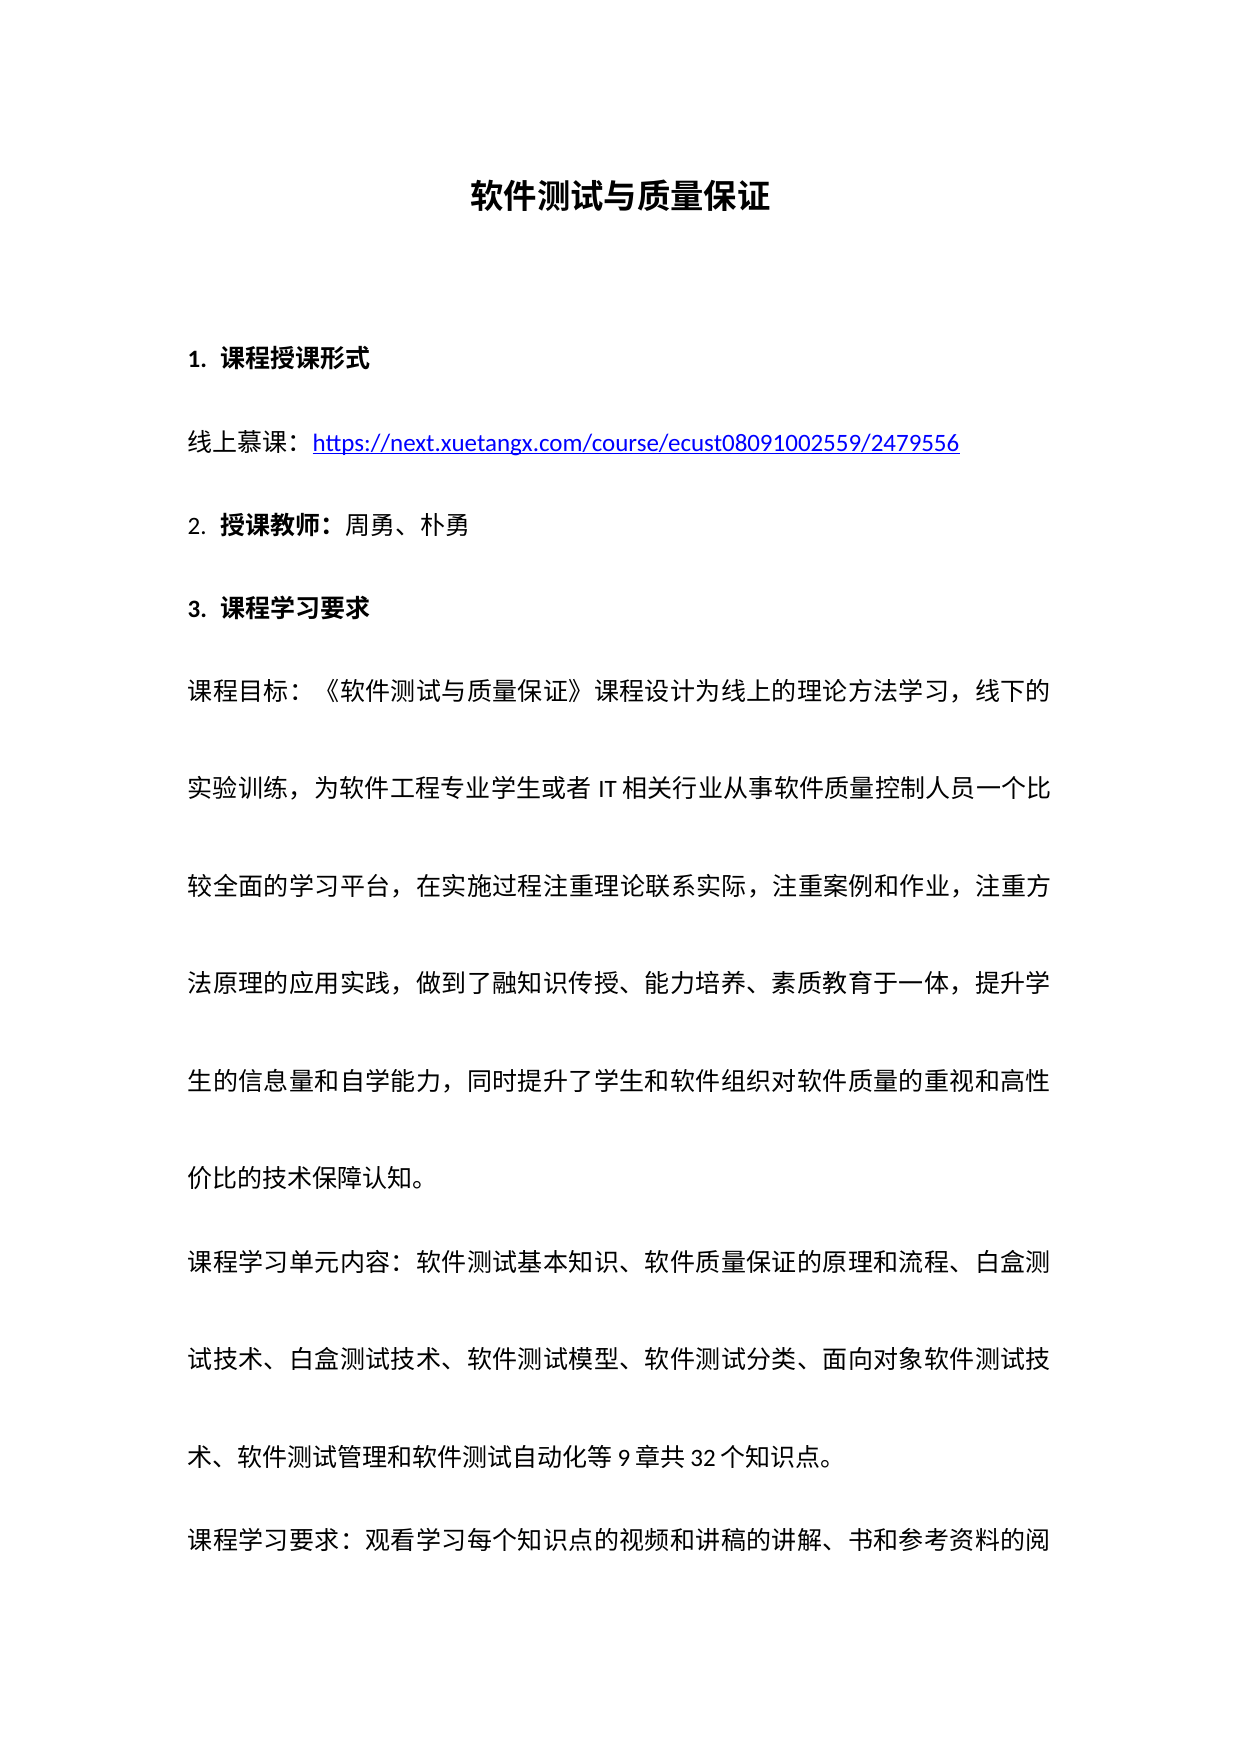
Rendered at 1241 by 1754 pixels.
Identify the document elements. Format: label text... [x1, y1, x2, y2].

text 软件测试与质量保证 [187, 162, 1053, 227]
list 课程学习单元内容：软件测试基本知识、软件质量保证的原理和流程、白盒测试技术、白盒测试技术、软件测试模型、软件测试分类、面向对象软件测试技术、软件测试管理和软件测试自动化等9章共32个知识点。 [187, 1228, 1053, 1488]
list 课程目标：《软件测试与质量保证》课程设计为线上的理论方法学习，线下的实验训练，为软件工程专业学生或者IT相关行业从事软件质量控制人员一个比较全面的学习平台，在实施过程注重理论联系实际，注重案例和作业，注重方法原理的应用实践，做到了融知识传授、能力培养、素质教育于一体，提升学生的信息量和自学能力，同时提升了学生和软件组织对软件质量的重视和高性价比的技术保障认知。 [187, 657, 1053, 1209]
list 线上慕课：https://next.xuetangx.com/course/ecust08091002559/2479556 [187, 408, 1053, 473]
list 授课教师：周勇、朴勇 [187, 491, 1053, 556]
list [187, 1506, 1053, 1571]
list 课程授课形式 [187, 324, 1053, 389]
list 课程学习要求 [187, 574, 1053, 639]
